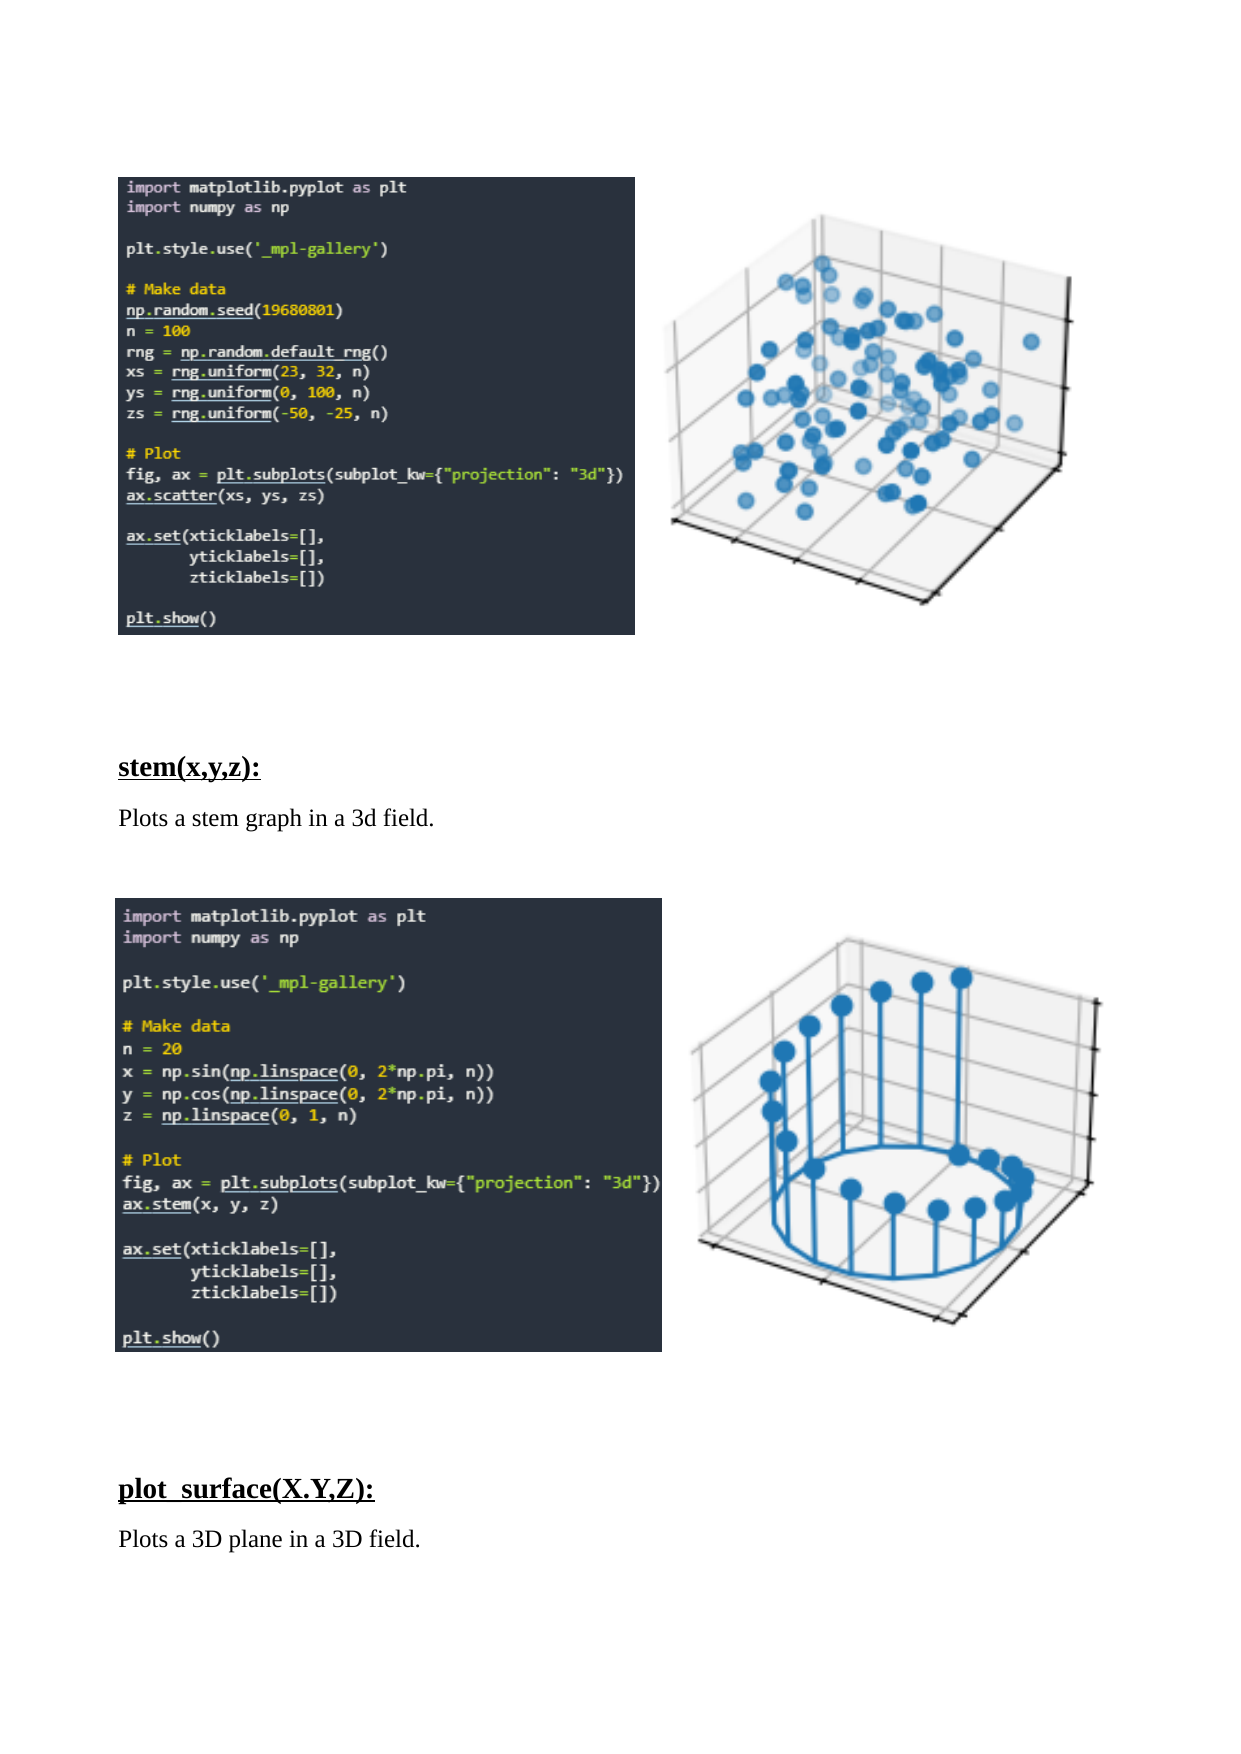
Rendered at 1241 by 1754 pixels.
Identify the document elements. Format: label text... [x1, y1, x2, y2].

picture [118, 176, 1095, 636]
text plot_surface(X.Y,Z): [118, 1471, 1122, 1504]
text Plots a stem graph in a 3d field. [118, 803, 1122, 831]
text Plots a 3D plane in a 3D field. [118, 1524, 1122, 1553]
text stem(x,y,z): [118, 749, 1122, 783]
picture [115, 897, 1122, 1357]
